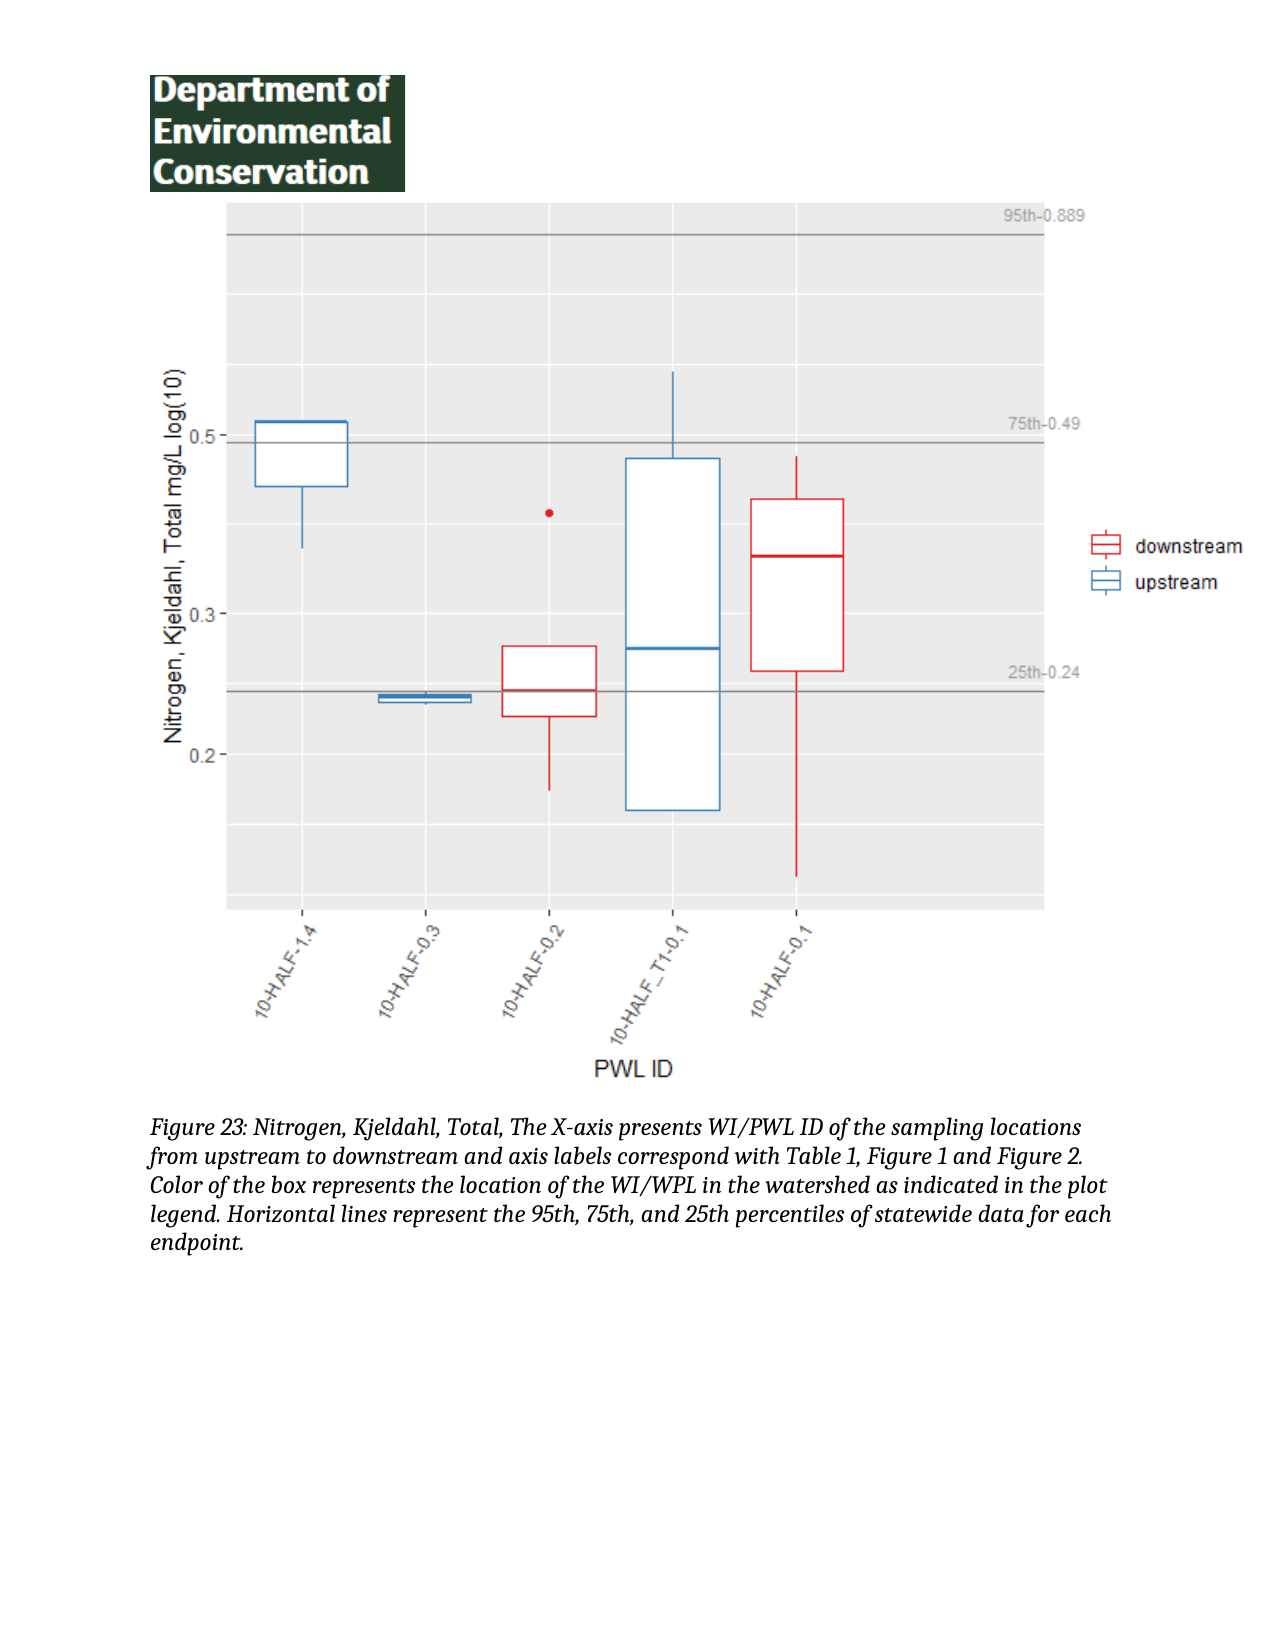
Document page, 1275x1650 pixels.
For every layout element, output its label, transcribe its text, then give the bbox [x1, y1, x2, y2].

text Figure : Nitrogen, Kjeldahl, Total, The X-axis presents WI/PWL ID of the sampling locations from upstream to downstream and axis labels correspond with Table 1, Figure 1 and Figure 2. Color of the box represents the location of the WI/WPL in the watershed as indicated in the plot legend. Horizontal lines represent the 95th, 75th, and 25th percentiles of statewide data for each endpoint. [150, 1113, 1125, 1257]
picture [150, 75, 1275, 1093]
